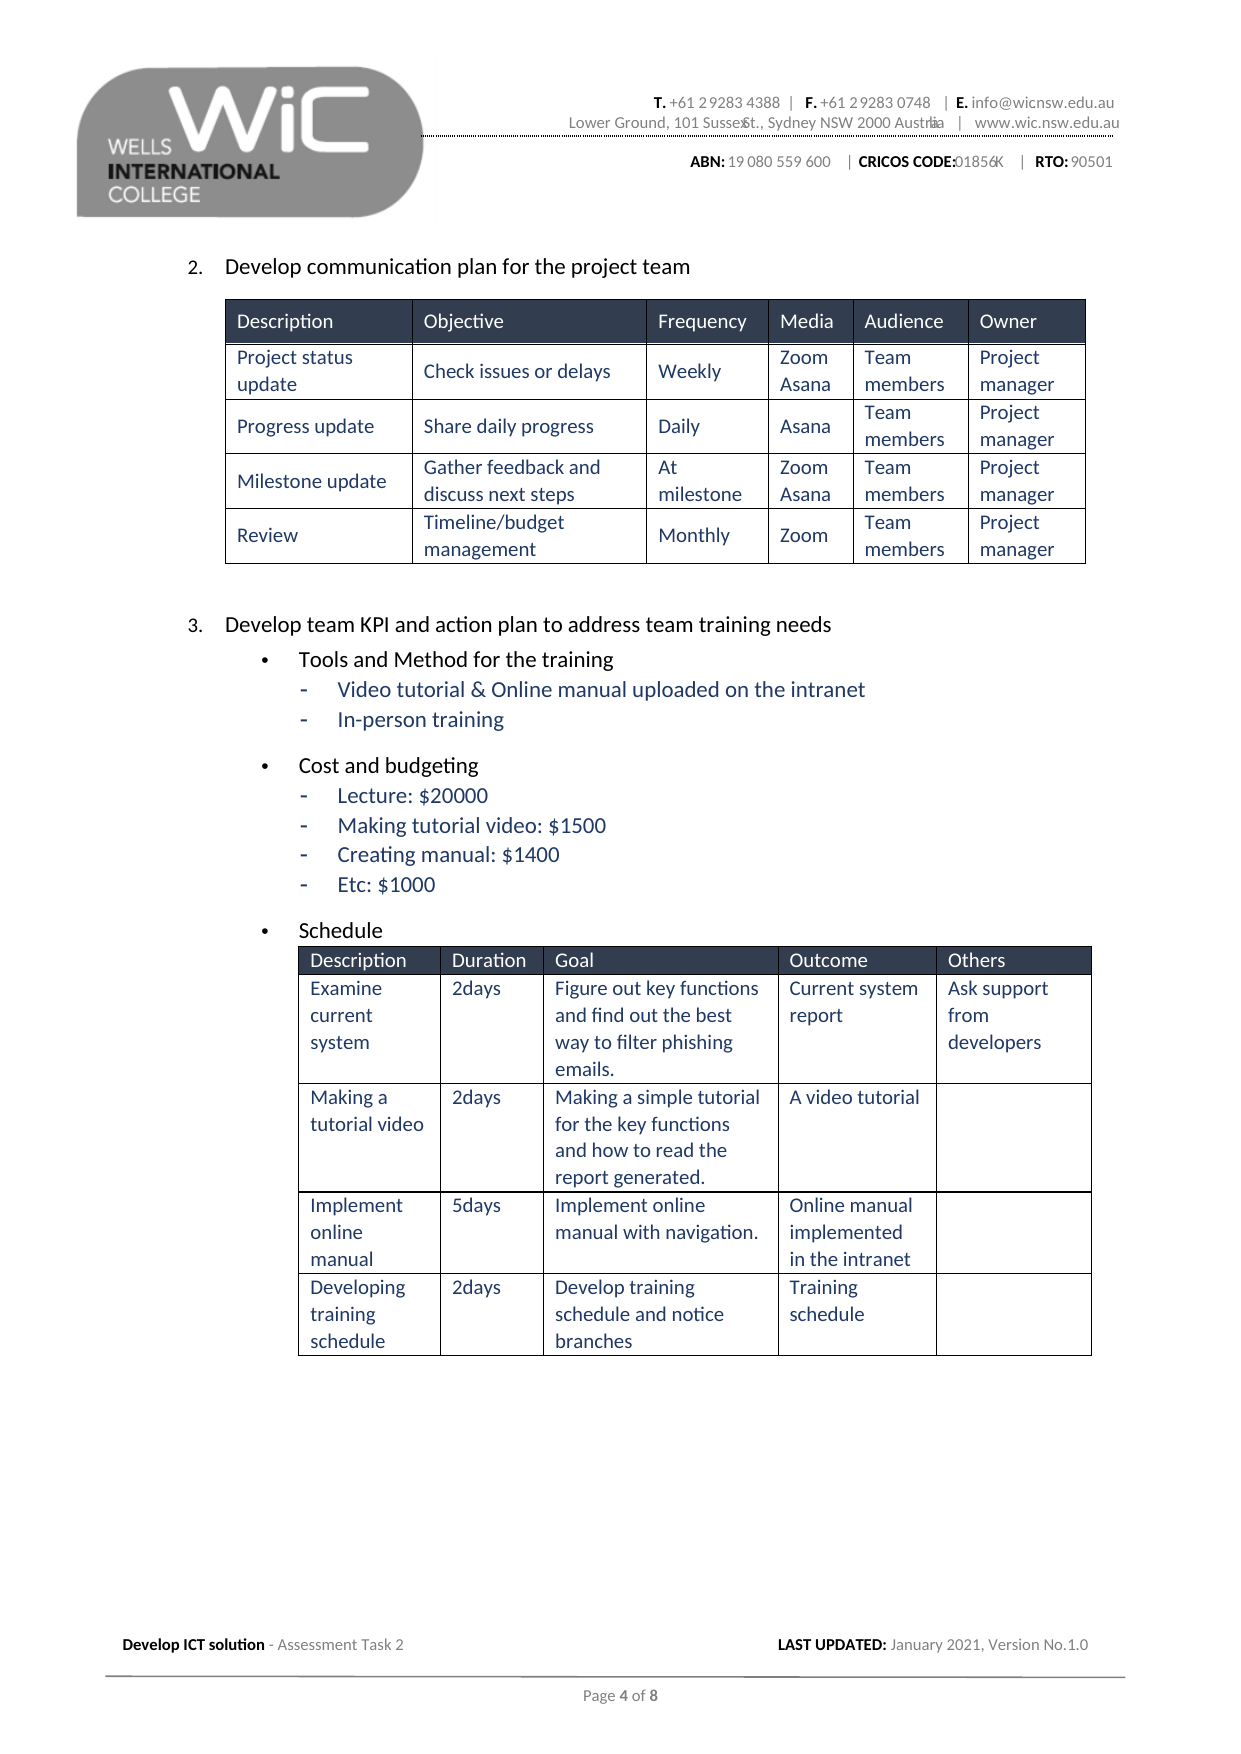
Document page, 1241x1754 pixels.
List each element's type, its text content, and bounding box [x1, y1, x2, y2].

table_cell Monthly [647, 509, 768, 563]
table_cell Ask support from developers [937, 975, 1091, 1083]
table_header Audience [854, 300, 968, 343]
list Schedule [261, 916, 1088, 944]
table_cell Team members [854, 454, 968, 508]
table_cell Review [226, 509, 412, 563]
list Making tutorial video: $1500 [300, 811, 1088, 839]
list Tools and Method for the training [261, 646, 1088, 674]
table_cell Implement online manual [299, 1193, 440, 1273]
list Creating manual: $1400 [300, 840, 1088, 868]
table_cell 2days [441, 1274, 543, 1355]
table_cell 5days [441, 1193, 543, 1273]
table_header Media [769, 300, 853, 343]
table_cell Zoom [769, 509, 853, 563]
table_cell Training schedule [779, 1274, 936, 1355]
table_header Goal [544, 947, 778, 974]
table_cell Asana [769, 400, 853, 453]
table_cell Figure out key functions and find out the best way to filter phishing emails. [544, 975, 778, 1083]
table_header Description [299, 947, 440, 974]
table_cell Developing training schedule [299, 1274, 440, 1355]
table_header Objective [413, 300, 646, 343]
table_cell Project manager [969, 345, 1085, 398]
table_cell Weekly [647, 345, 768, 398]
table_cell 2days [441, 975, 543, 1083]
list Develop communication plan for the project team [187, 252, 1088, 280]
table_header Duration [441, 947, 543, 974]
table_cell [937, 1193, 1091, 1273]
table_cell Team members [854, 345, 968, 398]
table_cell Daily [647, 400, 768, 453]
table_cell Examine current system [299, 975, 440, 1083]
table_cell Project status update [226, 345, 412, 398]
table_cell [937, 1084, 1091, 1191]
list In-person training [300, 705, 1088, 733]
table_cell Milestone update [226, 454, 412, 508]
table_cell Making a tutorial video [299, 1084, 440, 1191]
table_header Outcome [779, 947, 936, 974]
picture [76, 59, 437, 224]
table_cell A video tutorial [779, 1084, 936, 1191]
table_cell Timeline/budget management [413, 509, 646, 563]
table_cell Develop training schedule and notice branches [544, 1274, 778, 1355]
table_header Others [937, 947, 1091, 974]
table_header Owner [969, 300, 1085, 343]
table_cell At milestone [647, 454, 768, 508]
table_cell Implement online manual with navigation. [544, 1193, 778, 1273]
table_cell Team members [854, 509, 968, 563]
list Lecture: $20000 [300, 781, 1088, 809]
table_cell Project manager [969, 509, 1085, 563]
table_cell Project manager [969, 454, 1085, 508]
list Video tutorial & Online manual uploaded on the intranet [300, 675, 1088, 703]
list Etc: $1000 [300, 870, 1088, 898]
table_cell Project manager [969, 400, 1085, 453]
list Cost and budgeting [261, 751, 1088, 779]
table_cell Making a simple tutorial for the key functions and how to read the report generated. [544, 1084, 778, 1191]
list Develop team KPI and action plan to address team training needs [187, 611, 1088, 638]
table_cell Check issues or delays [413, 345, 646, 398]
table_cell Online manual implemented in the intranet [779, 1193, 936, 1273]
table_cell Progress update [226, 400, 412, 453]
table_cell Gather feedback and discuss next steps [413, 454, 646, 508]
table_cell Current system report [779, 975, 936, 1083]
table_header Description [226, 300, 412, 343]
table_header Frequency [647, 300, 768, 343]
table_cell Zoom Asana [769, 454, 853, 508]
table_cell Team members [854, 400, 968, 453]
table_cell [937, 1274, 1091, 1355]
table_cell 2days [441, 1084, 543, 1191]
table_cell Share daily progress [413, 400, 646, 453]
table_cell Zoom Asana [769, 345, 853, 398]
